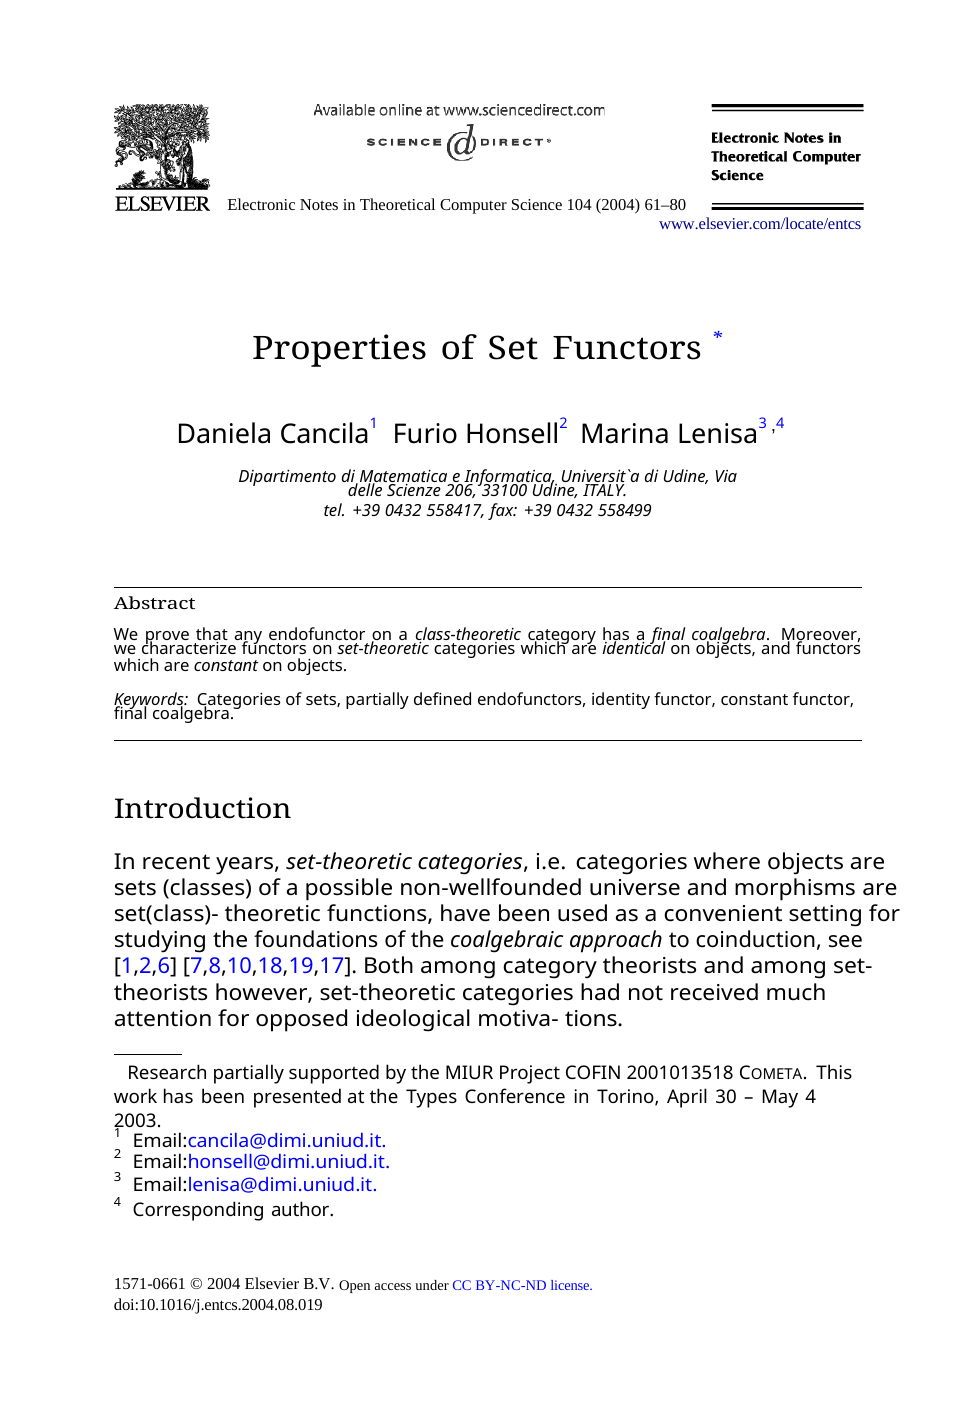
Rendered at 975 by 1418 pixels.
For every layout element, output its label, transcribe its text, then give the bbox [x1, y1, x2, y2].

text Keywords: Categories of sets, partially defined endofunctors, identity functor, constant functor, final coalgebra. [113, 693, 862, 725]
title Properties of Set Functors * [73, 325, 901, 369]
text Dipartimento di Matematica e Informatica, Universit`a di Udine, Via delle Scienze 206, 33100 Udine, ITALY. [232, 469, 743, 502]
text 3 Email:lenisa@dimi.uniud.it. [113, 1173, 929, 1195]
text Abstract [113, 591, 929, 614]
text 4 Corresponding author. [113, 1195, 929, 1221]
text Research partially supported by the MIUR Project COFIN 2001013518 Cometa. This work has been presented at the Types Conference in Torino, April 30 – May 4 2003. [113, 1052, 862, 1133]
text 2 Email:honsell@dimi.uniud.it. [113, 1151, 929, 1173]
picture [113, 104, 211, 211]
subtitle Daniela Cancila1 Furio Honsell2 Marina Lenisa3 ,4 [73, 413, 888, 451]
text www.elsevier.com/locate/entcs [73, 214, 862, 233]
text doi:10.1016/j.entcs.2004.08.019 [114, 1295, 929, 1314]
text Electronic Notes in Theoretical Computer Science 104 (2004) 61–80 [203, 104, 888, 213]
text tel. +39 0432 558417, fax: +39 0432 558499 [73, 502, 902, 520]
text In recent years, set-theoretic categories, i.e. categories where objects are sets (classes) of a possible non-wellfounded universe and morphisms are set(class)- theoretic functions, have been used as a convenient setting for studying the foundations of the coalgebraic approach to coinduction, see [1,2,6] [7,8,10,18,19,17]. Both among category theorists and among set-theorists however, set-theoretic categories had not received much attention for opposed ideological motiva- tions. [113, 849, 903, 1033]
subtitle Introduction [113, 790, 929, 827]
picture [711, 104, 864, 210]
text 1 Email:cancila@dimi.uniud.it. [113, 1133, 929, 1151]
text We prove that any endofunctor on a class-theoretic category has a ﬁnal coalgebra. Moreover, we characterize functors on set-theoretic categories which are identical on objects, and functors which are constant on objects. [113, 627, 861, 676]
text 1571-0661 © 2004 Elsevier B.V. Open access under CC BY-NC-ND license. [114, 1273, 929, 1294]
